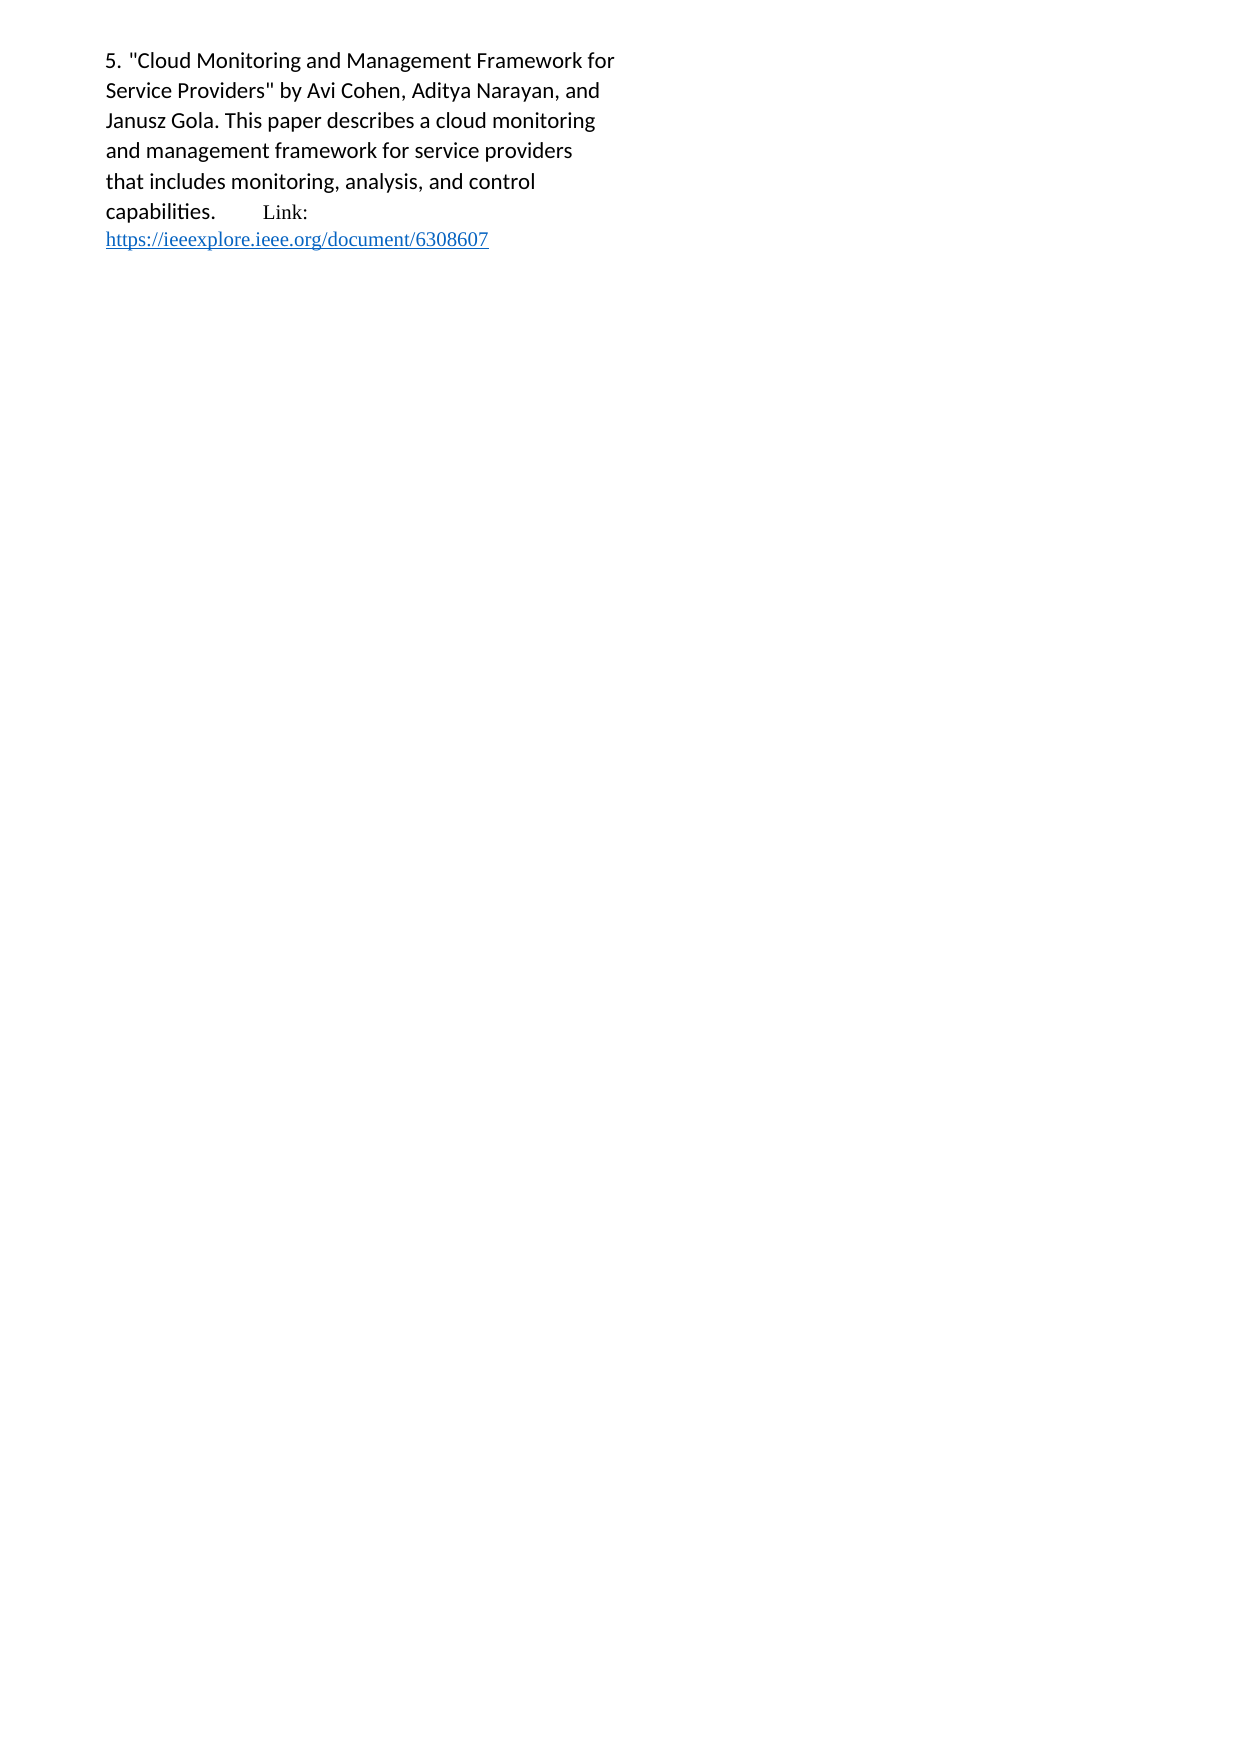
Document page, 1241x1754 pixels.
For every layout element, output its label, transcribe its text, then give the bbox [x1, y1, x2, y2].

text 5. "Cloud Monitoring and Management Framework for Service Providers" by Avi Cohen, Aditya Narayan, and Janusz Gola. This paper describes a cloud monitoring and management framework for service providers that includes monitoring, analysis, and control capabilities. Link: https://ieeexplore.ieee.org/document/6308607 [104, 46, 616, 251]
